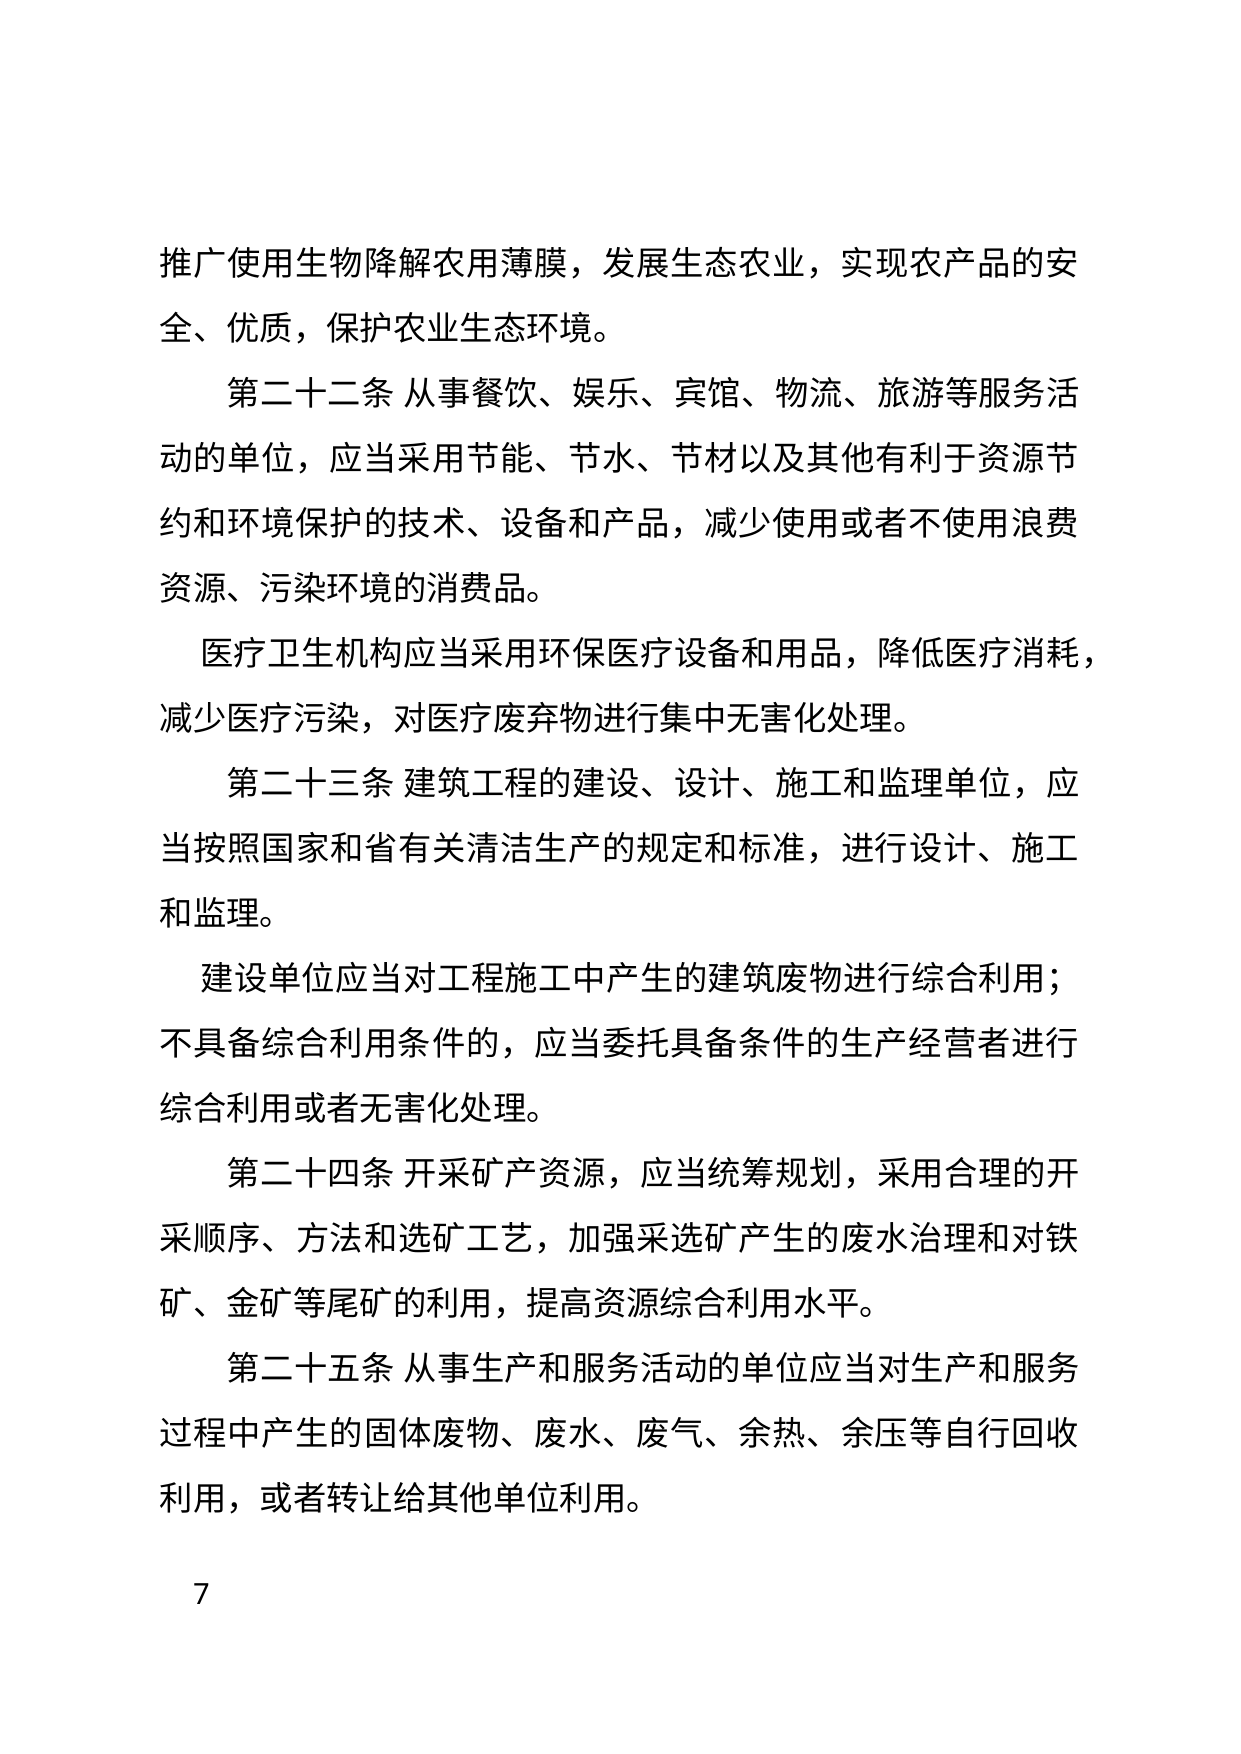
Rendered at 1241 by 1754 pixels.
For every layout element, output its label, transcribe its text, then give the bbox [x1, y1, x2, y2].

text 第二十五条 从事生产和服务活动的单位应当对生产和服务过程中产生的固体废物、废水、废气、余热、余压等自行回收利用，或者转让给其他单位利用。 [159, 1333, 1081, 1528]
text 建设单位应当对工程施工中产生的建筑废物进行综合利用；不具备综合利用条件的，应当委托具备条件的生产经营者进行综合利用或者无害化处理。 [159, 943, 1081, 1138]
text 第二十四条 开采矿产资源，应当统筹规划，采用合理的开采顺序、方法和选矿工艺，加强采选矿产生的废水治理和对铁矿、金矿等尾矿的利用，提高资源综合利用水平。 [159, 1138, 1081, 1333]
text 第二十二条 从事餐饮、娱乐、宾馆、物流、旅游等服务活动的单位，应当采用节能、节水、节材以及其他有利于资源节约和环境保护的技术、设备和产品，减少使用或者不使用浪费资源、污染环境的消费品。 [159, 358, 1081, 618]
text 第二十三条 建筑工程的建设、设计、施工和监理单位，应当按照国家和省有关清洁生产的规定和标准，进行设计、施工和监理。 [159, 748, 1081, 943]
text 医疗卫生机构应当采用环保医疗设备和用品，降低医疗消耗，减少医疗污染，对医疗废弃物进行集中无害化处理。 [159, 618, 1081, 748]
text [159, 228, 1081, 358]
